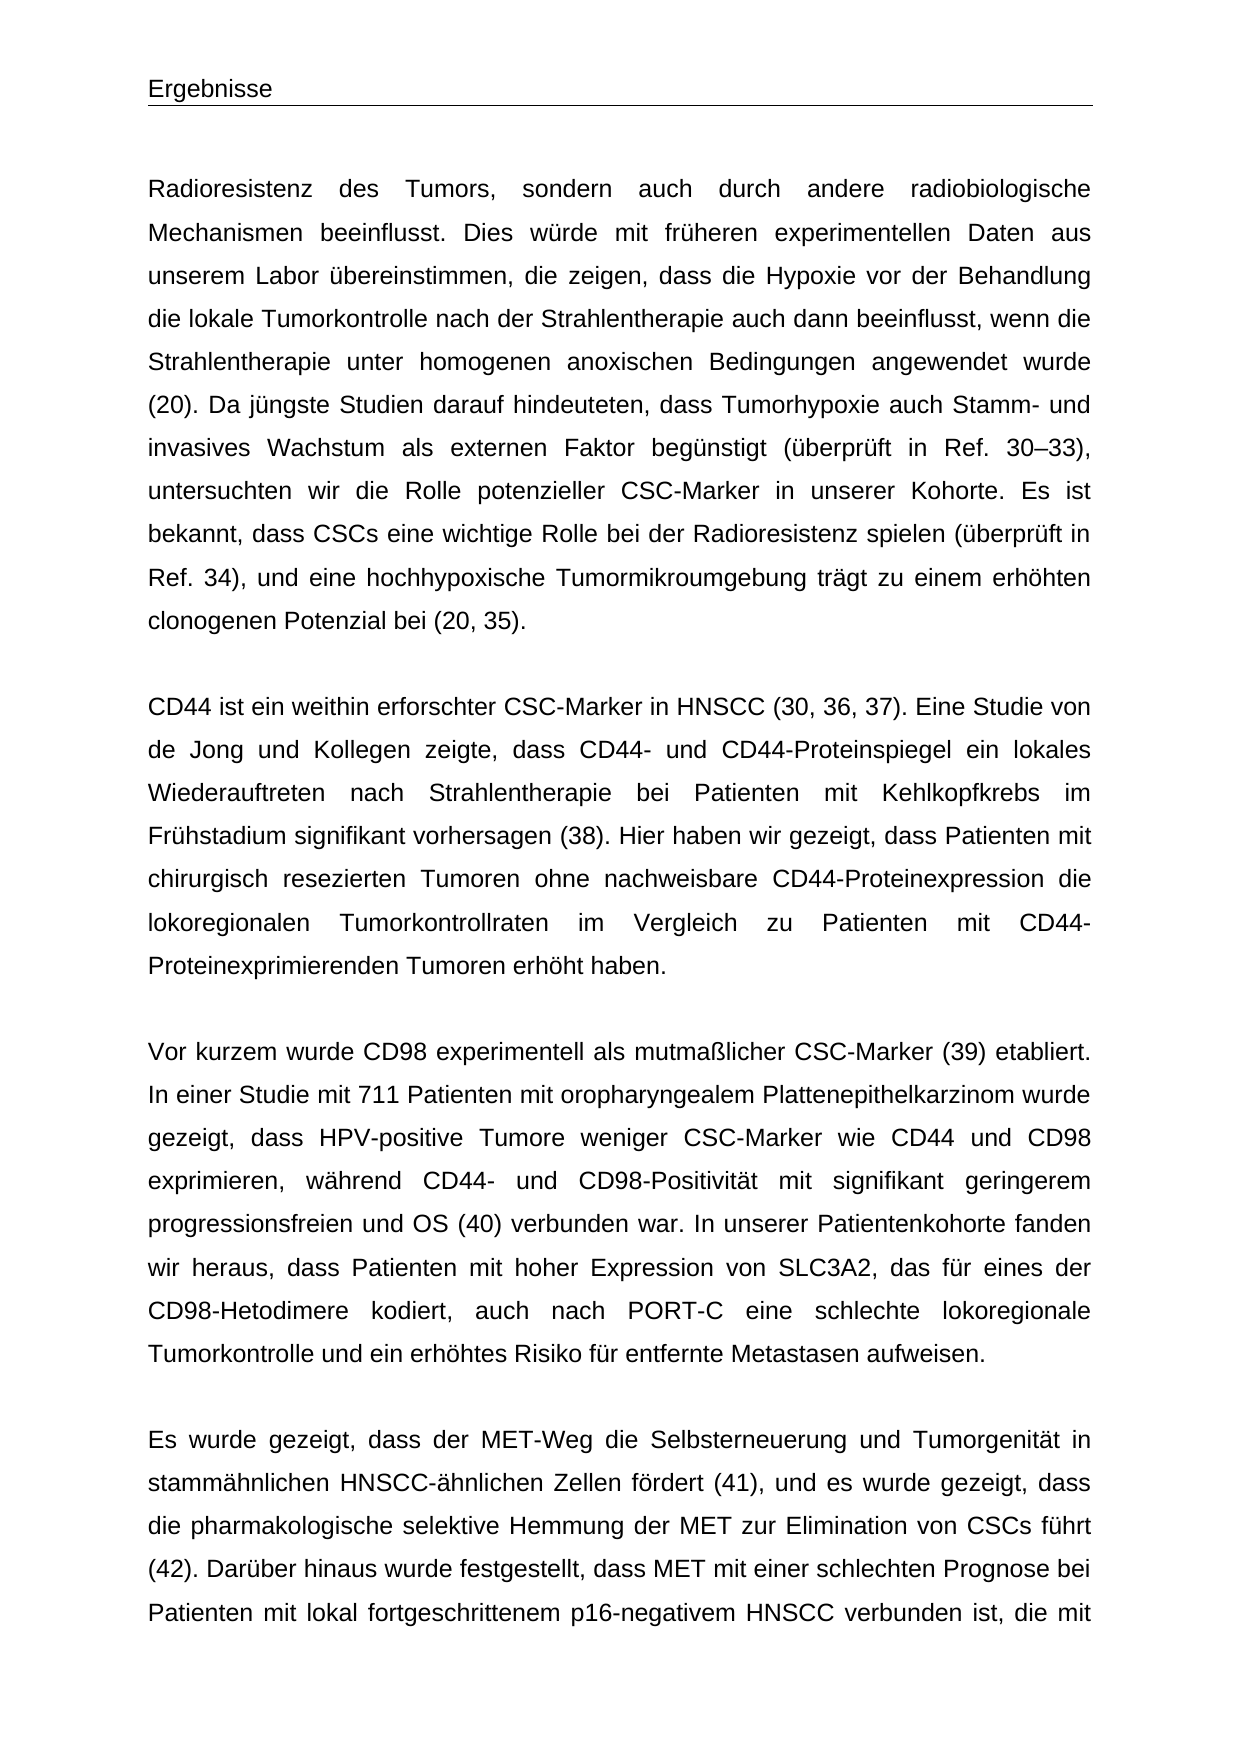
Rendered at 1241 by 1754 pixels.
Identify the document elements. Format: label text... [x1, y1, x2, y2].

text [148, 1425, 1093, 1626]
text CD44 ist ein weithin erforschter CSC-Marker in HNSCC (30, 36, 37). Eine Studie von de Jong und Kollegen zeigte, dass CD44- und CD44-Proteinspiegel ein lokales Wiederauftreten nach Strahlentherapie bei Patienten mit Kehlkopfkrebs im Frühstadium signifikant vorhersagen (38). Hier haben wir gezeigt, dass Patienten mit chirurgisch resezierten Tumoren ohne nachweisbare CD44-Proteinexpression die lokoregionalen Tumorkontrollraten im Vergleich zu Patienten mit CD44-Proteinexprimierenden Tumoren erhöht haben. [148, 692, 1093, 979]
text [148, 174, 1093, 634]
text Vor kurzem wurde CD98 experimentell als mutmaßlicher CSC-Marker (39) etabliert. In einer Studie mit 711 Patienten mit oropharyngealem Plattenepithelkarzinom wurde gezeigt, dass HPV-positive Tumore weniger CSC-Marker wie CD44 und CD98 exprimieren, während CD44- und CD98-Positivität mit signifikant geringerem progressionsfreien und OS (40) verbunden war. In unserer Patientenkohorte fanden wir heraus, dass Patienten mit hoher Expression von SLC3A2, das für eines der CD98-Hetodimere kodiert, auch nach PORT-C eine schlechte lokoregionale Tumorkontrolle und ein erhöhtes Risiko für entfernte Metastasen aufweisen. [148, 1037, 1093, 1367]
